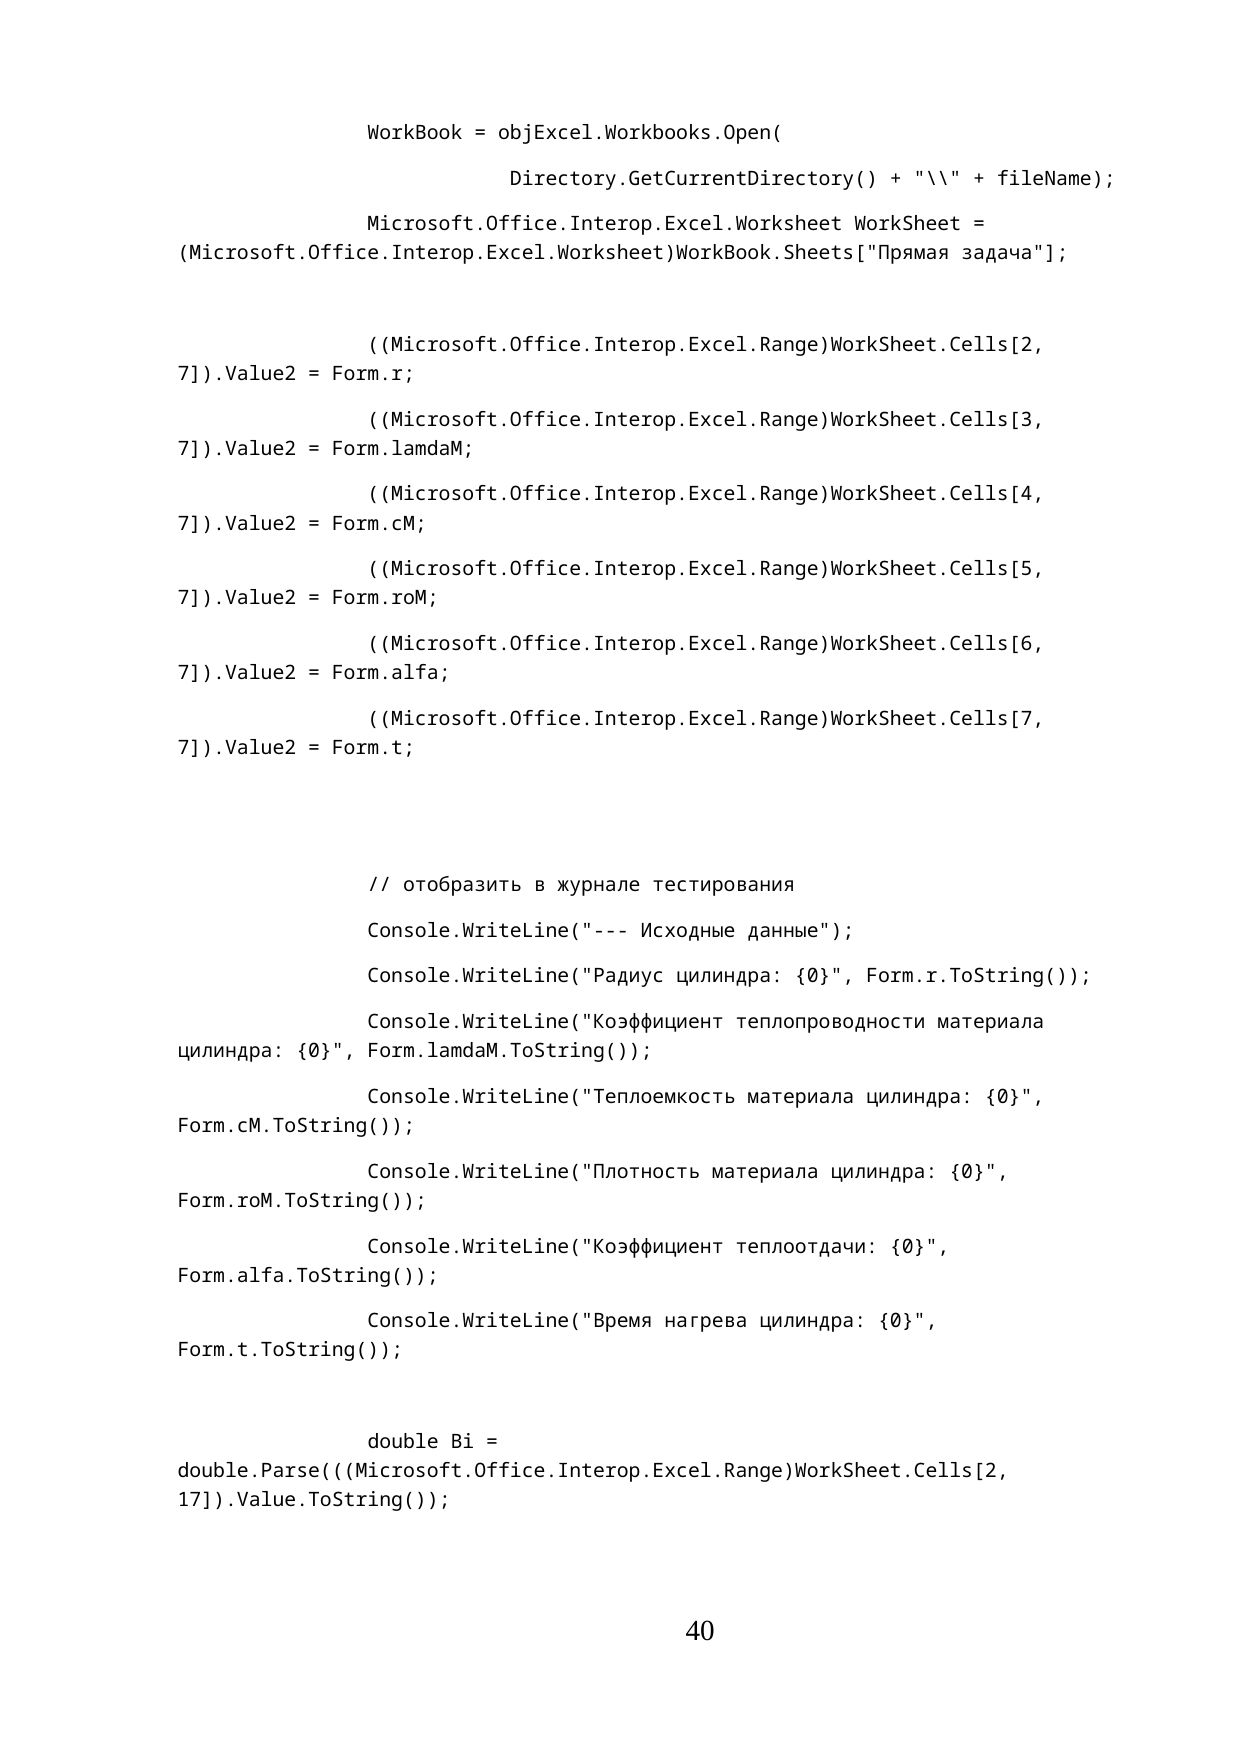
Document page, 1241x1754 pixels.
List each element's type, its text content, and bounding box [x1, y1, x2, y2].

text WorkBook = objExcel.Workbooks.Open( [177, 118, 1152, 145]
text // отобразить в журнале тестирования [177, 870, 1152, 897]
text Console.WriteLine("Коэффициент теплопроводности материала цилиндра: {0}", Form.lamdaM.ToString()); [177, 1007, 1152, 1063]
text ((Microsoft.Office.Interop.Excel.Range)WorkSheet.Cells[3, 7]).Value2 = Form.lamdaM; [177, 405, 1152, 461]
text ((Microsoft.Office.Interop.Excel.Range)WorkSheet.Cells[2, 7]).Value2 = Form.r; [177, 330, 1152, 386]
text Console.WriteLine("Плотность материала цилиндра: {0}", Form.roM.ToString()); [177, 1157, 1152, 1213]
text Console.WriteLine("Коэффициент теплоотдачи: {0}", Form.alfa.ToString()); [177, 1232, 1152, 1288]
text Console.WriteLine("Радиус цилиндра: {0}", Form.r.ToString()); [177, 962, 1152, 989]
text ((Microsoft.Office.Interop.Excel.Range)WorkSheet.Cells[5, 7]).Value2 = Form.roM; [177, 554, 1152, 611]
text Console.WriteLine("--- Исходные данные"); [177, 916, 1152, 943]
text ((Microsoft.Office.Interop.Excel.Range)WorkSheet.Cells[7, 7]).Value2 = Form.t; [177, 704, 1152, 760]
text double Bi = double.Parse(((Microsoft.Office.Interop.Excel.Range)WorkSheet.Cells[2, 17]).Value.ToString()); [177, 1427, 1152, 1512]
text ((Microsoft.Office.Interop.Excel.Range)WorkSheet.Cells[4, 7]).Value2 = Form.cM; [177, 480, 1152, 536]
text Directory.GetCurrentDirectory() + "\\" + fileName); [177, 164, 1152, 191]
text Microsoft.Office.Interop.Excel.Worksheet WorkSheet = (Microsoft.Office.Interop.Excel.Worksheet)WorkBook.Sheets["Прямая задача"]; [177, 209, 1152, 266]
text ((Microsoft.Office.Interop.Excel.Range)WorkSheet.Cells[6, 7]).Value2 = Form.alfa; [177, 629, 1152, 685]
text Console.WriteLine("Время нагрева цилиндра: {0}", Form.t.ToString()); [177, 1307, 1152, 1363]
text Console.WriteLine("Теплоемкость материала цилиндра: {0}", Form.cM.ToString()); [177, 1082, 1152, 1138]
